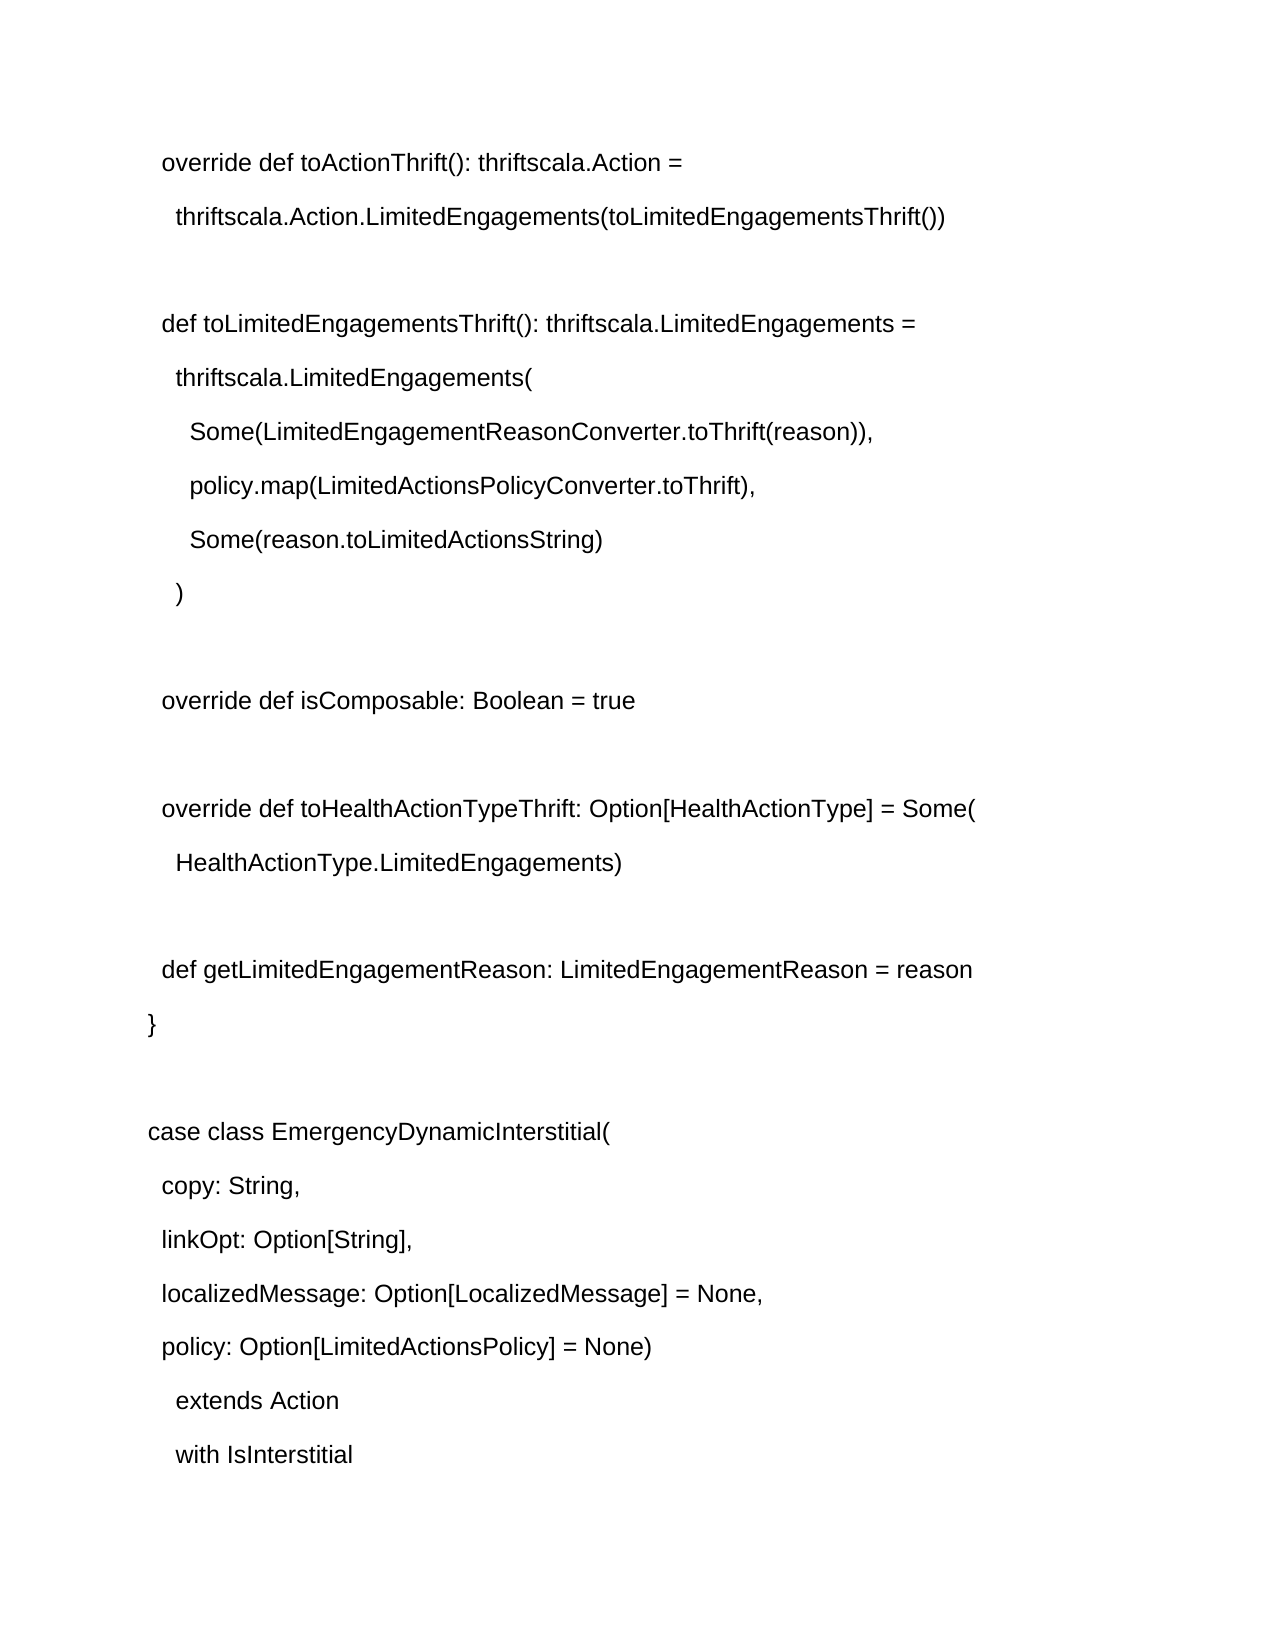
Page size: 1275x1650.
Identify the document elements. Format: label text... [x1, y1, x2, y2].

text linkOpt: Option[String], [148, 1225, 1127, 1253]
text HealthActionType.LimitedEngagements) [148, 848, 1127, 876]
text override def toHealthActionTypeThrift: Option[HealthActionType] = Some( [148, 794, 1127, 823]
text with IsInterstitial [148, 1440, 1127, 1469]
text def getLimitedEngagementReason: LimitedEngagementReason = reason [148, 955, 1127, 984]
text policy.map(LimitedActionsPolicyConverter.toThrift), [148, 471, 1127, 499]
text def toLimitedEngagementsThrift(): thriftscala.LimitedEngagements = [148, 309, 1127, 338]
text thriftscala.Action.LimitedEngagements(toLimitedEngagementsThrift()) [148, 201, 1127, 230]
text policy: Option[LimitedActionsPolicy] = None) [148, 1332, 1127, 1361]
text Some(reason.toLimitedActionsString) [148, 524, 1127, 553]
text localizedMessage: Option[LocalizedMessage] = None, [148, 1278, 1127, 1307]
text Some(LimitedEngagementReasonConverter.toThrift(reason)), [148, 417, 1127, 446]
text copy: String, [148, 1171, 1127, 1199]
text ) [148, 578, 1127, 607]
text thriftscala.LimitedEngagements( [148, 363, 1127, 392]
text case class EmergencyDynamicInterstitial( [148, 1117, 1127, 1146]
text } [148, 1009, 1127, 1038]
text override def toActionThrift(): thriftscala.Action = [148, 148, 1127, 176]
text override def isComposable: Boolean = true [148, 686, 1127, 715]
text extends Action [148, 1386, 1127, 1415]
